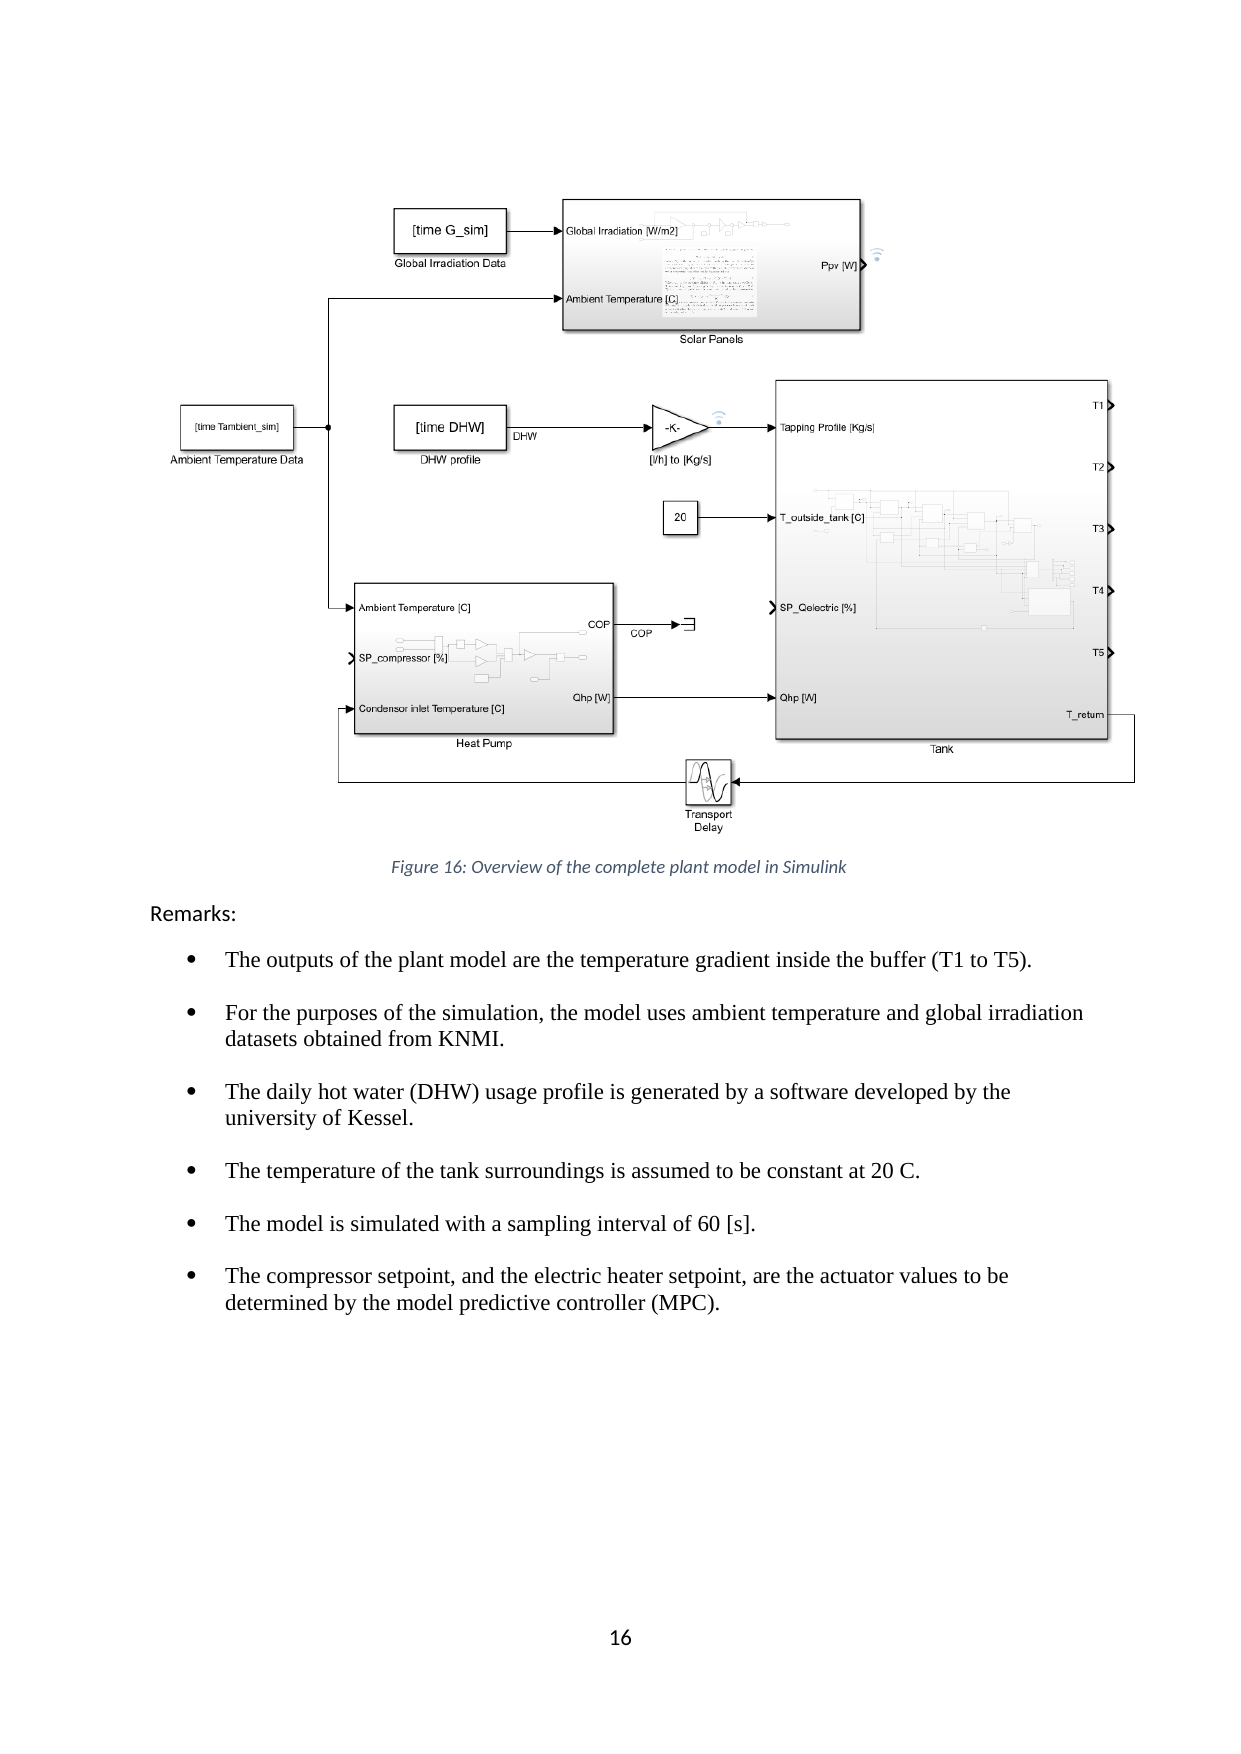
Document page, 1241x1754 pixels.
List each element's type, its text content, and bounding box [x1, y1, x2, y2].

picture [150, 196, 1160, 837]
list The compressor setpoint, and the electric heater setpoint, are the actuator values to be determined by the model predictive controller (MPC). [187, 1263, 1090, 1315]
text Remarks: [150, 899, 1090, 927]
list The outputs of the plant model are the temperature gradient inside the buffer (T1 to T5). [187, 946, 1090, 999]
list The daily hot water (DHW) usage profile is generated by a software developed by the university of Kessel. [187, 1078, 1090, 1157]
list The temperature of the tank surroundings is assumed to be constant at 20 C. [187, 1157, 1090, 1183]
list The model is simulated with a sampling interval of 60 [s]. [187, 1210, 1090, 1236]
text Figure 16: Overview of the complete plant model in Simulink [150, 856, 1090, 879]
list For the purposes of the simulation, the model uses ambient temperature and global irradiation datasets obtained from KNMI. [187, 999, 1090, 1078]
